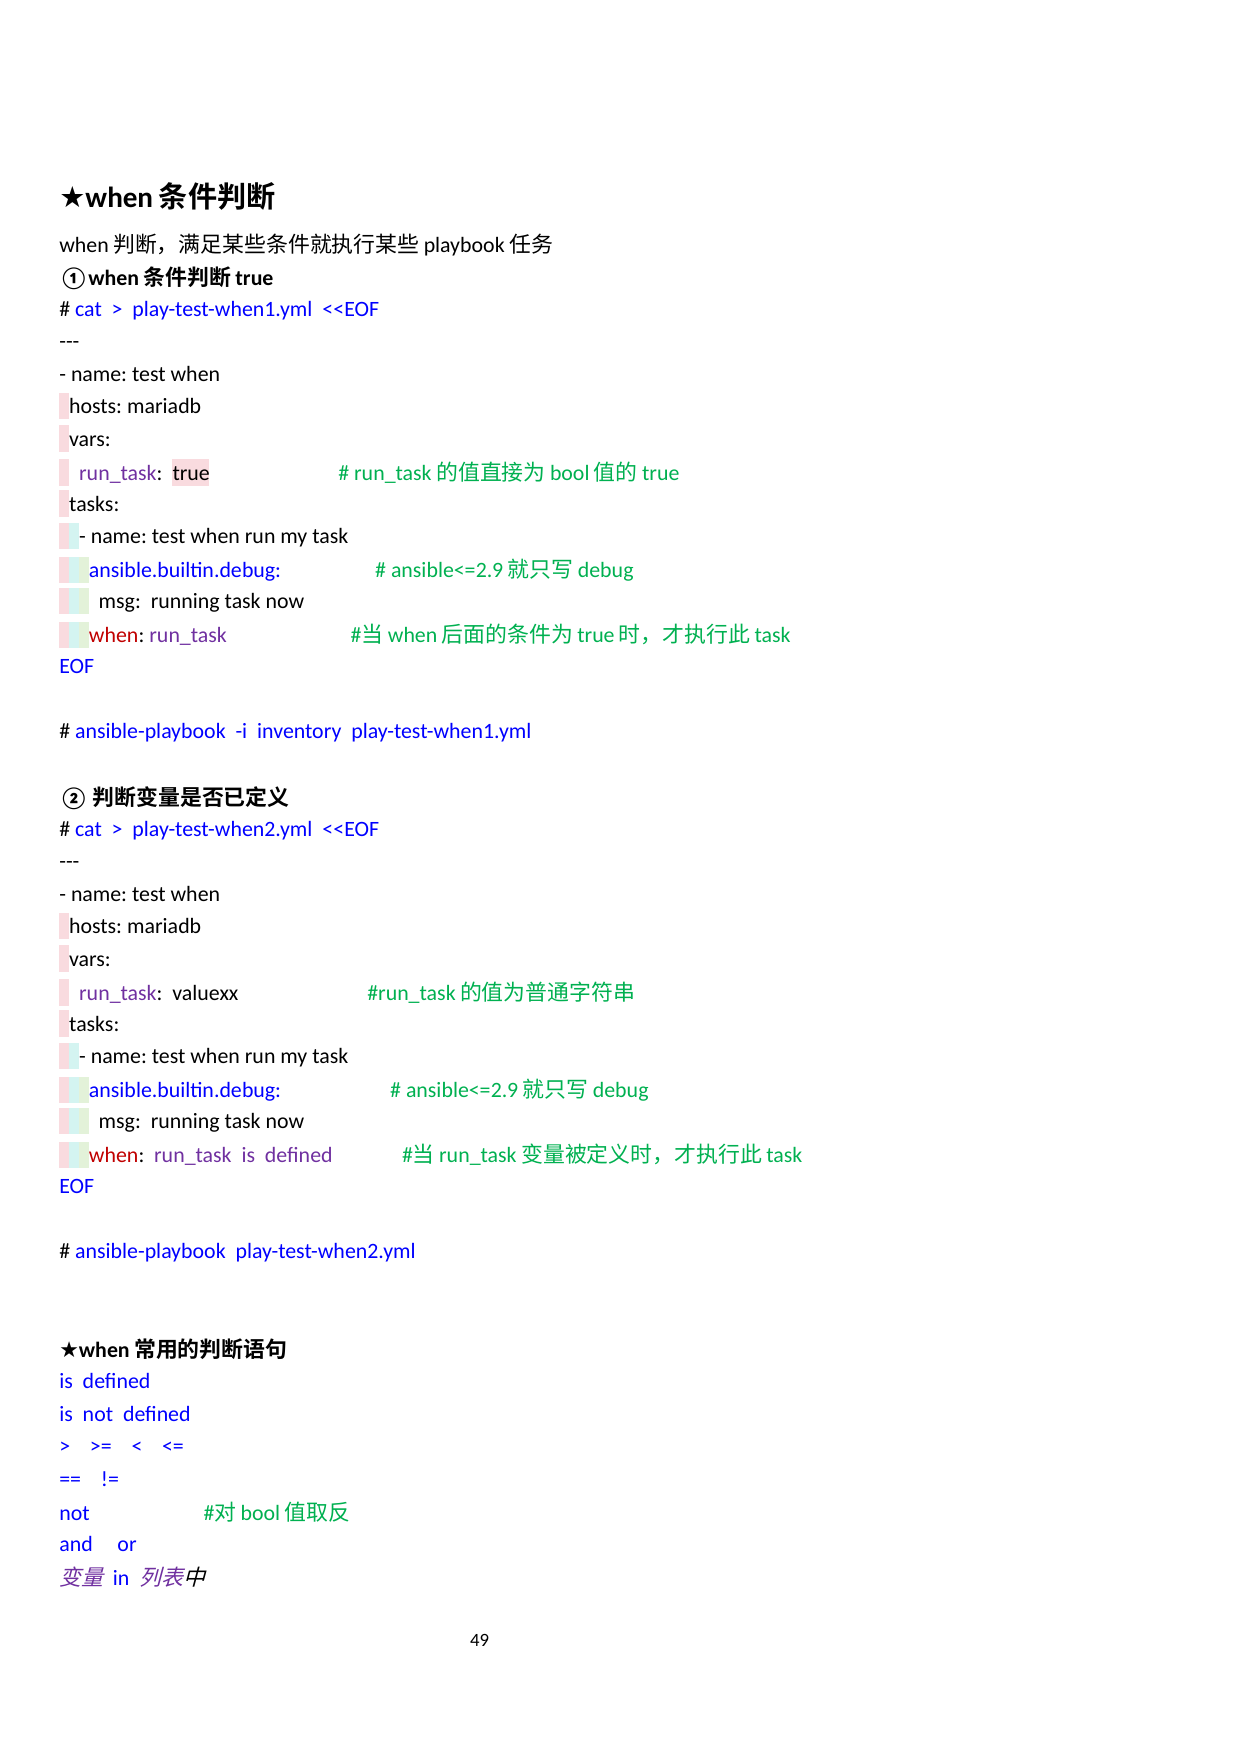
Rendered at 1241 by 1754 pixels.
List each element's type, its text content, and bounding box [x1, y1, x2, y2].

text is defined [59, 1364, 1181, 1397]
text ★when常用的判断语句 [59, 1332, 1181, 1364]
text when: run_task #当when后面的条件为true时，才执行此task [59, 617, 1181, 649]
text ★when条件判断 [59, 162, 1181, 227]
text vars: [59, 942, 1181, 974]
text ①when条件判断true [59, 259, 1181, 292]
text vars: [59, 422, 1181, 454]
text --- [59, 324, 1181, 357]
text 变量 in 列表中 [59, 1559, 1181, 1592]
text tasks: [59, 1007, 1181, 1039]
text ②判断变量是否已定义 [59, 779, 1181, 812]
text not #对bool值取反 [59, 1494, 1181, 1527]
text ansible.builtin.debug: # ansible<=2.9就只写debug [59, 1072, 1181, 1104]
text - name: test when [59, 877, 1181, 909]
text # ansible-playbook play-test-when2.yml [59, 1234, 1181, 1267]
text and or [59, 1527, 1181, 1559]
text - name: test when run my task [59, 519, 1181, 552]
text - name: test when run my task [59, 1039, 1181, 1072]
text > >= < <= [59, 1429, 1181, 1462]
text tasks: [59, 487, 1181, 519]
text --- [59, 844, 1181, 877]
text msg: running task now [59, 584, 1181, 617]
text EOF [59, 649, 1181, 682]
text run_task: true # run_task的值直接为bool值的true [59, 454, 1181, 487]
text run_task: valuexx #run_task的值为普通字符串 [59, 974, 1181, 1007]
text == != [59, 1462, 1181, 1494]
text # cat > play-test-when1.yml <<EOF [59, 292, 1181, 324]
text # cat > play-test-when2.yml <<EOF [59, 812, 1181, 844]
text ansible.builtin.debug: # ansible<=2.9就只写debug [59, 552, 1181, 584]
text when判断，满足某些条件就执行某些playbook任务 [59, 227, 1181, 259]
text when: run_task is defined #当run_task变量被定义时，才执行此task [59, 1137, 1181, 1169]
text - name: test when [59, 357, 1181, 389]
text hosts: mariadb [59, 389, 1181, 422]
text EOF [59, 1169, 1181, 1202]
text msg: running task now [59, 1104, 1181, 1137]
text is not defined [59, 1397, 1181, 1429]
text hosts: mariadb [59, 909, 1181, 942]
text # ansible-playbook -i inventory play-test-when1.yml [59, 714, 1181, 747]
